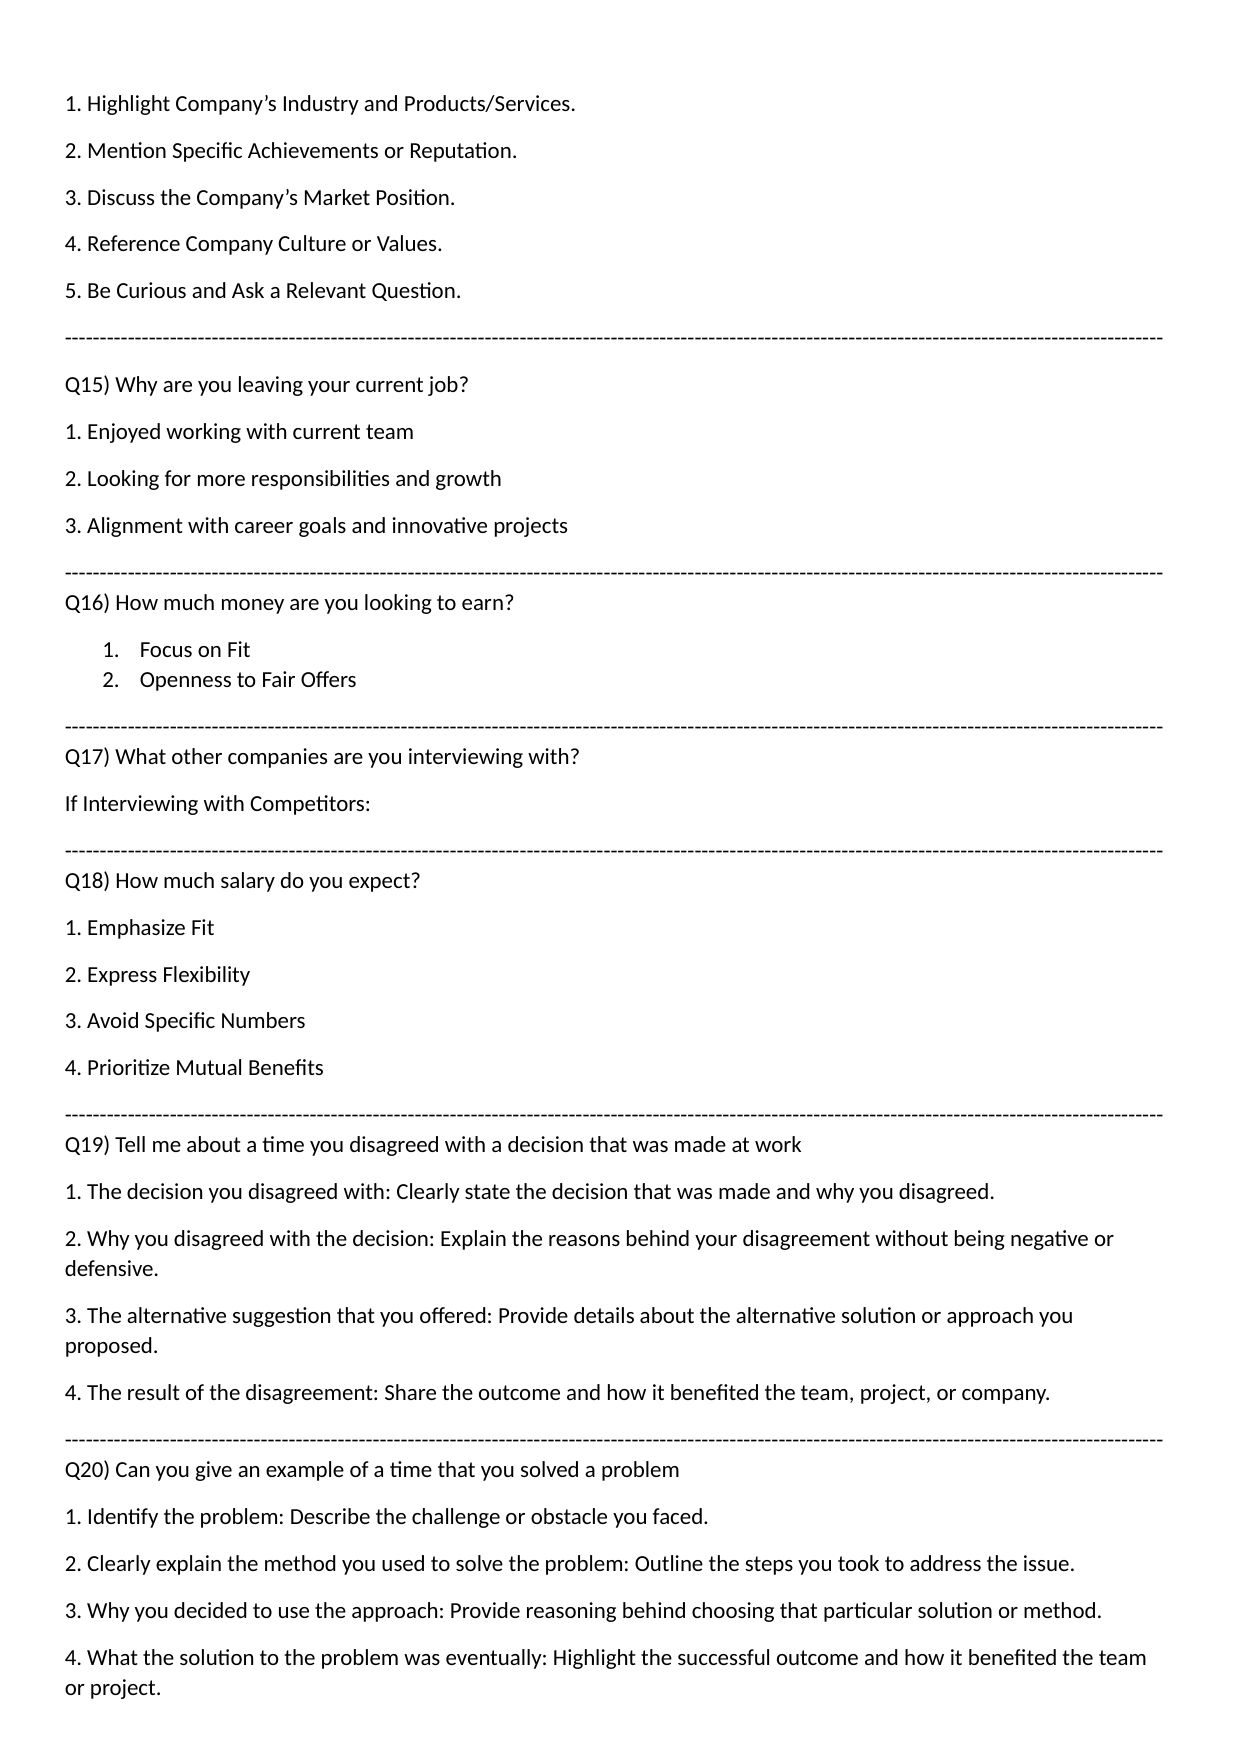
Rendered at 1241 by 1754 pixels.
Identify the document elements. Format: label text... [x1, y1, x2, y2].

text 4. Reference Company Culture or Values. [64, 229, 1169, 257]
text ------------------------------------------------------------------------------------------------------------------------------------------------------------- Q20) Can you give an example of a time that you solved a problem [64, 1425, 1169, 1483]
list Focus on Fit [102, 635, 1169, 663]
text 5. Be Curious and Ask a Relevant Question. [64, 276, 1169, 304]
text 1. Identify the problem: Describe the challenge or obstacle you faced. [64, 1502, 1169, 1530]
text 4. The result of the disagreement: Share the outcome and how it benefited the team, project, or company. [64, 1378, 1169, 1406]
text 3. The alternative suggestion that you offered: Provide details about the alternative solution or approach you proposed. [64, 1301, 1169, 1359]
text 3. Why you decided to use the approach: Provide reasoning behind choosing that particular solution or method. [64, 1596, 1169, 1624]
text ------------------------------------------------------------------------------------------------------------------------------------------------------------- Q16) How much money are you looking to earn? [64, 558, 1169, 616]
text 1. Highlight Company’s Industry and Products/Services. [64, 89, 1169, 117]
text 3. Discuss the Company’s Market Position. [64, 183, 1169, 211]
text 3. Alignment with career goals and innovative projects [64, 511, 1169, 539]
text 1. Enjoyed working with current team [64, 417, 1169, 445]
text 2. Mention Specific Achievements or Reputation. [64, 136, 1169, 164]
text ------------------------------------------------------------------------------------------------------------------------------------------------------------- Q19) Tell me about a time you disagreed with a decision that was made at work [64, 1100, 1169, 1158]
text 2. Express Flexibility [64, 960, 1169, 988]
text Q15) Why are you leaving your current job? [64, 370, 1169, 398]
text 1. Emphasize Fit [64, 913, 1169, 941]
text ------------------------------------------------------------------------------------------------------------------------------------------------------------- Q17) What other companies are you interviewing with? [64, 712, 1169, 770]
text 2. Clearly explain the method you used to solve the problem: Outline the steps you took to address the issue. [64, 1549, 1169, 1577]
text 3. Avoid Specific Numbers [64, 1007, 1169, 1034]
text 2. Why you disagreed with the decision: Explain the reasons behind your disagreement without being negative or defensive. [64, 1224, 1169, 1282]
text If Interviewing with Competitors: [64, 789, 1169, 817]
text 2. Looking for more responsibilities and growth [64, 464, 1169, 492]
text 1. The decision you disagreed with: Clearly state the decision that was made and why you disagreed. [64, 1177, 1169, 1205]
list Openness to Fair Offers [102, 665, 1169, 693]
text 4. Prioritize Mutual Benefits [64, 1053, 1169, 1081]
text 4. What the solution to the problem was eventually: Highlight the successful outcome and how it benefited the team or project. [64, 1643, 1169, 1701]
text ------------------------------------------------------------------------------------------------------------------------------------------------------------- Q18) How much salary do you expect? [64, 836, 1169, 894]
